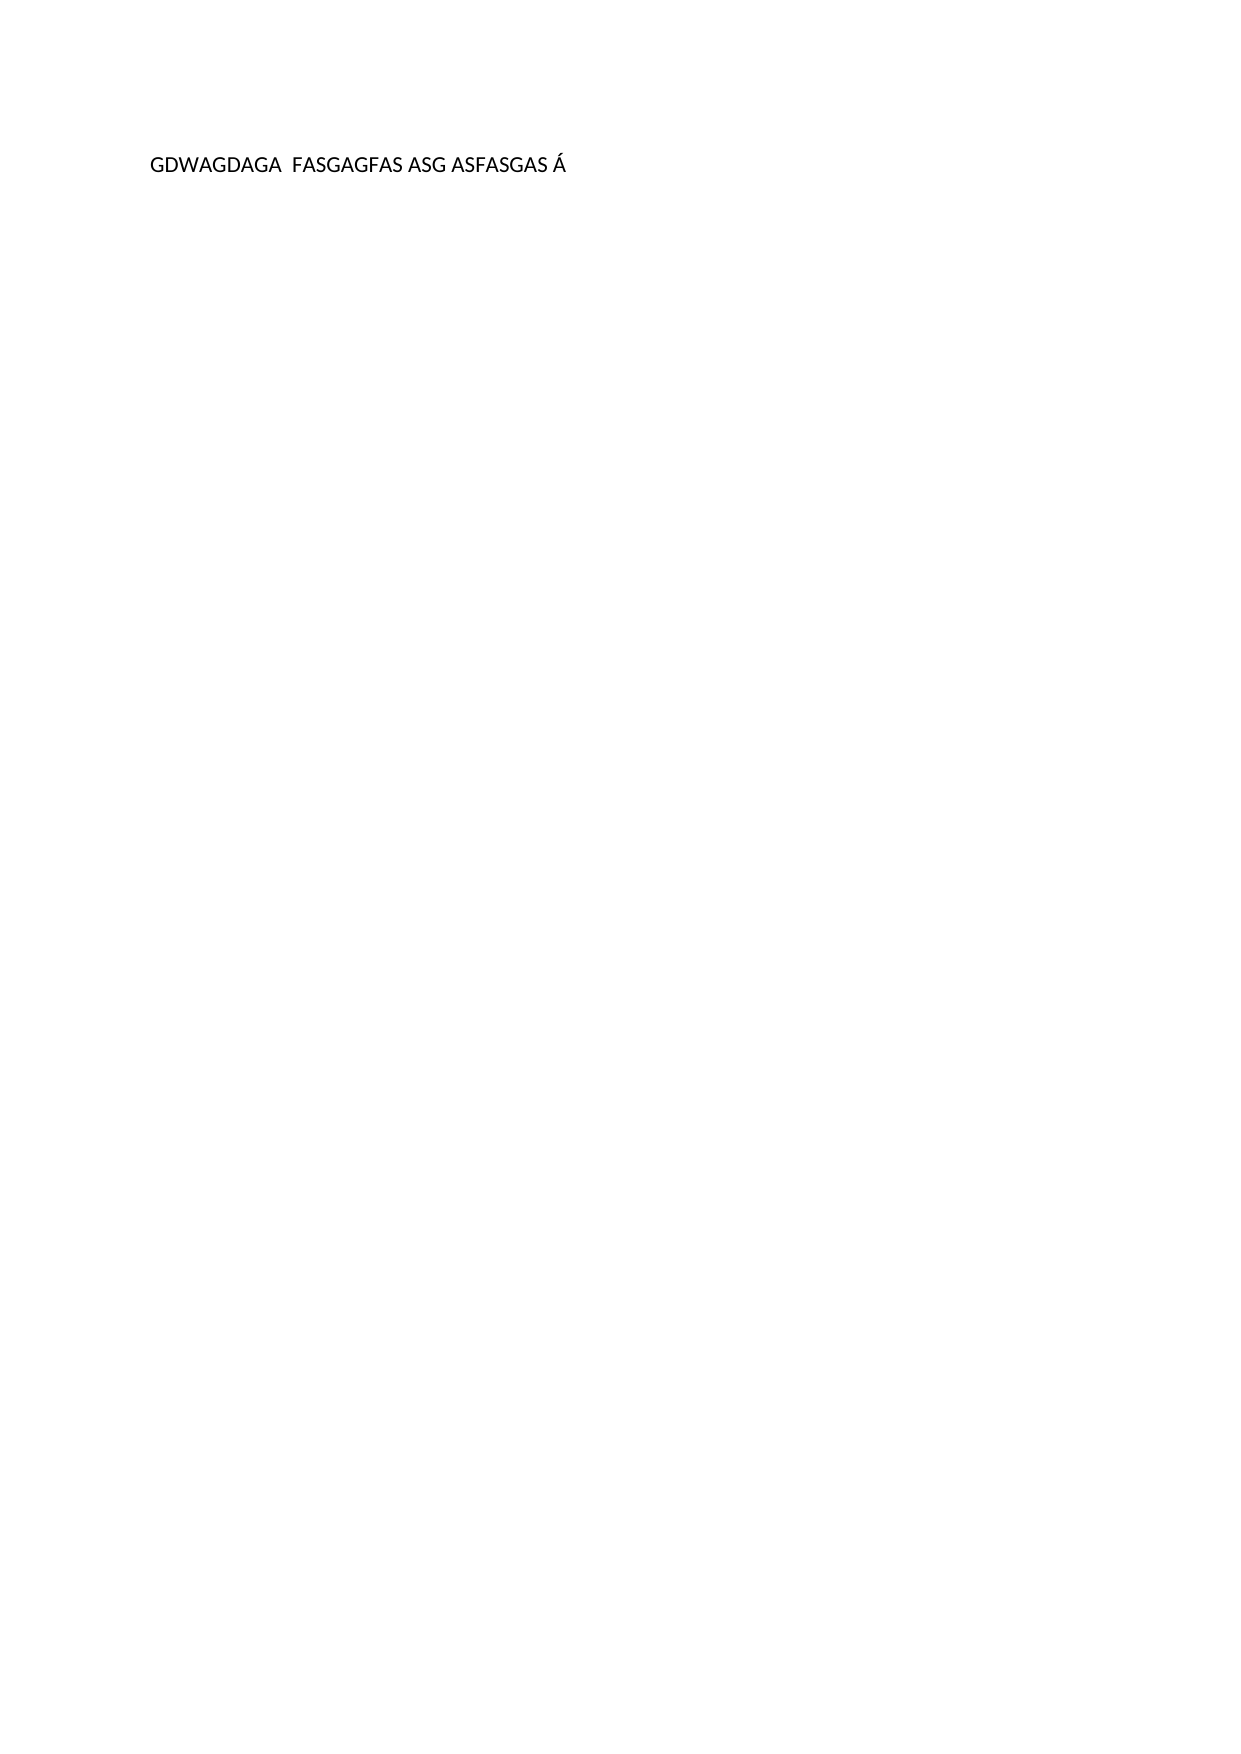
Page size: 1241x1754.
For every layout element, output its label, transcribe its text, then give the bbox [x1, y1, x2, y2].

text GDWAGDAGA FASGAGFAS ASG ASFASGAS Á [150, 150, 1090, 178]
